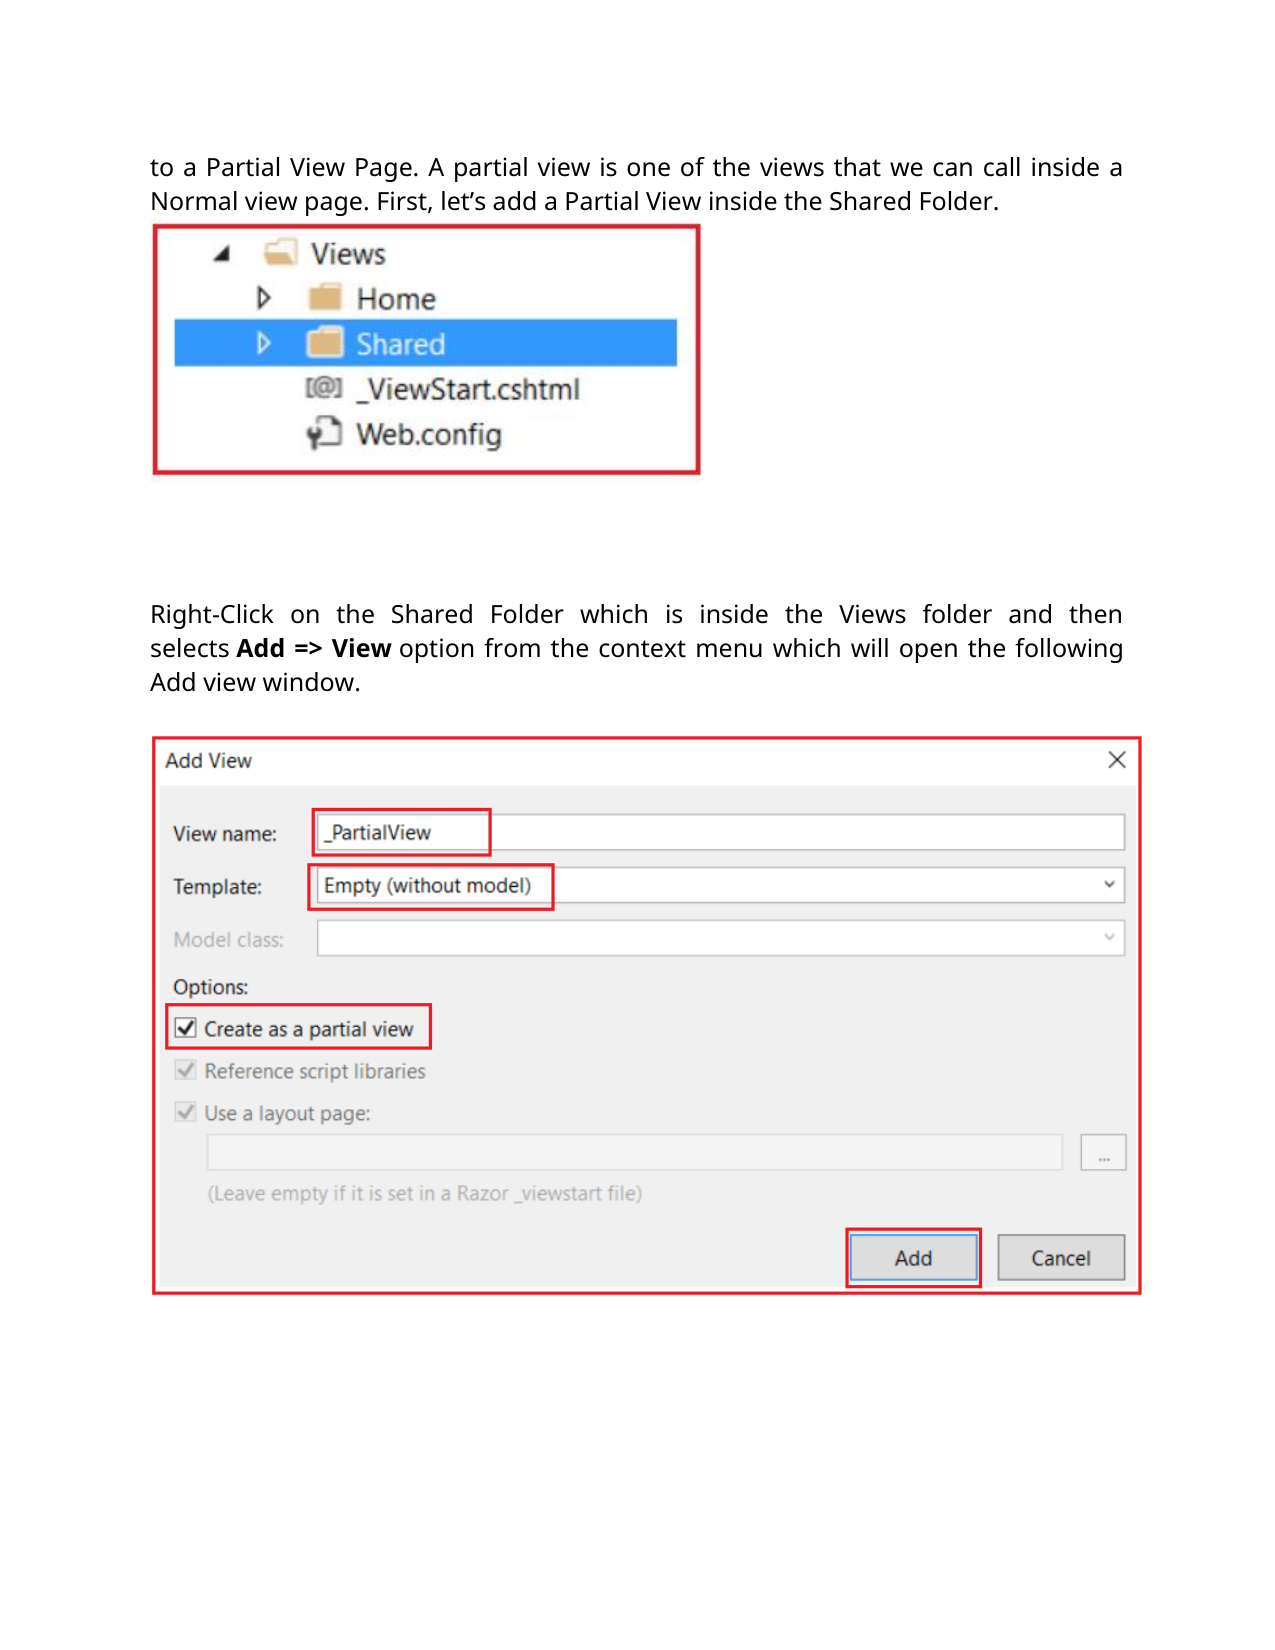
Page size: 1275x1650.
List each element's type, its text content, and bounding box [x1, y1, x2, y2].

text Right-Click on the Shared Folder which is inside the Views folder and then selects Add => View option from the context menu which will open the following Add view window. [150, 596, 1125, 698]
picture [150, 218, 707, 483]
picture [150, 732, 1146, 1297]
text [150, 150, 1125, 218]
